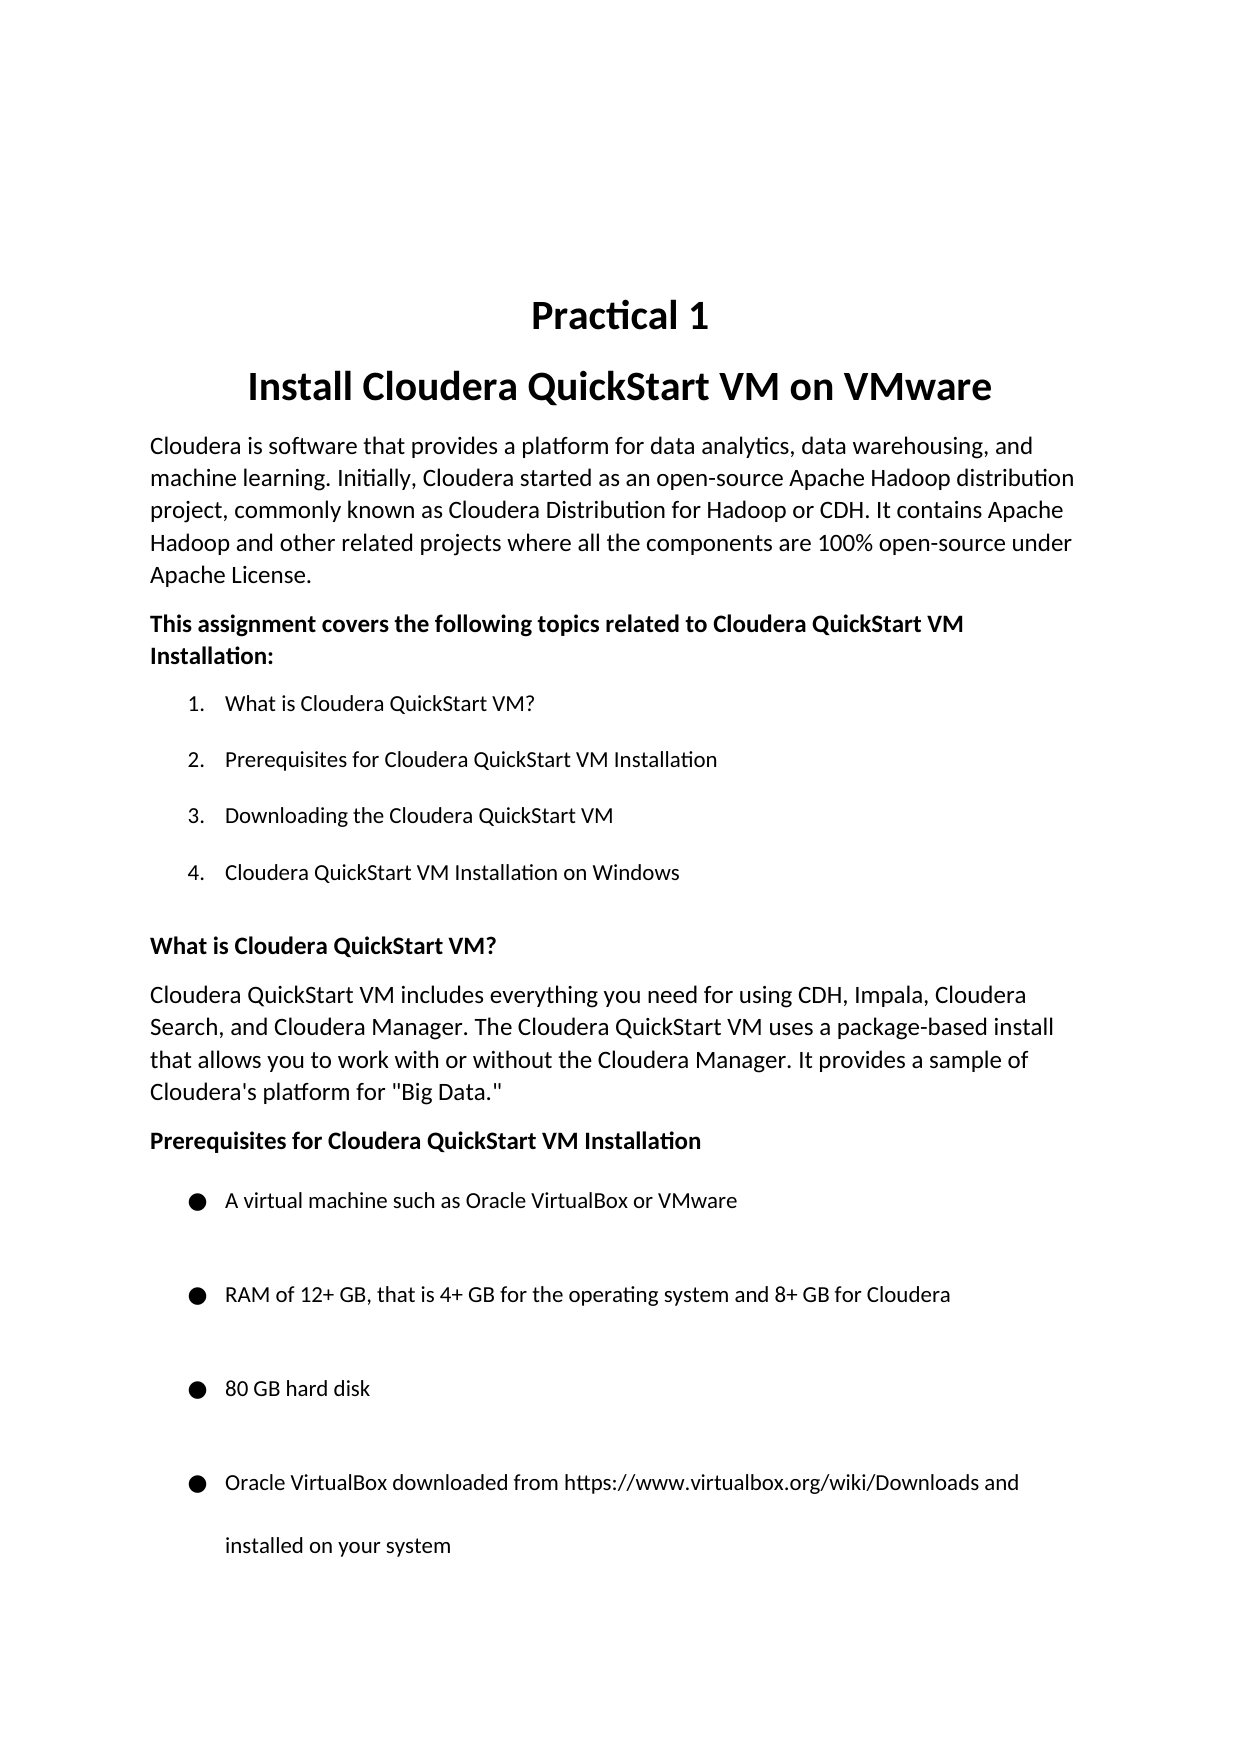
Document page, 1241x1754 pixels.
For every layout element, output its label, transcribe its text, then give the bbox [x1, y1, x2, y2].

text Prerequisites for Cloudera QuickStart VM Installation [150, 1125, 1090, 1156]
list 80 GB hard disk [187, 1362, 1090, 1409]
list Cloudera QuickStart VM Installation on Windows [187, 858, 1090, 886]
list A virtual machine such as Oracle VirtualBox or VMware [187, 1174, 1090, 1221]
text This assignment covers the following topics related to Cloudera QuickStart VM Installation: [150, 608, 1090, 671]
list Prerequisites for Cloudera QuickStart VM Installation [187, 746, 1090, 773]
text Install Cloudera QuickStart VM on VMware [150, 359, 1090, 410]
text Cloudera QuickStart VM includes everything you need for using CDH, Impala, Cloudera Search, and Cloudera Manager. The Cloudera QuickStart VM uses a package-based install that allows you to work with or without the Cloudera Manager. It provides a sample of Cloudera's platform for "Big Data." [150, 979, 1090, 1107]
list What is Cloudera QuickStart VM? [187, 689, 1090, 717]
text Practical 1 [150, 289, 1090, 340]
list Oracle VirtualBox downloaded from https://www.virtualbox.org/wiki/Downloads and installed on your system [187, 1456, 1090, 1559]
text What is Cloudera QuickStart VM? [150, 930, 1090, 961]
list RAM of 12+ GB, that is 4+ GB for the operating system and 8+ GB for Cloudera [187, 1268, 1090, 1315]
text Cloudera is software that provides a platform for data analytics, data warehousing, and machine learning. Initially, Cloudera started as an open-source Apache Hadoop distribution project, commonly known as Cloudera Distribution for Hadoop or CDH. It contains Apache Hadoop and other related projects where all the components are 100% open-source under Apache License. [150, 430, 1090, 590]
list Downloading the Cloudera QuickStart VM [187, 802, 1090, 829]
